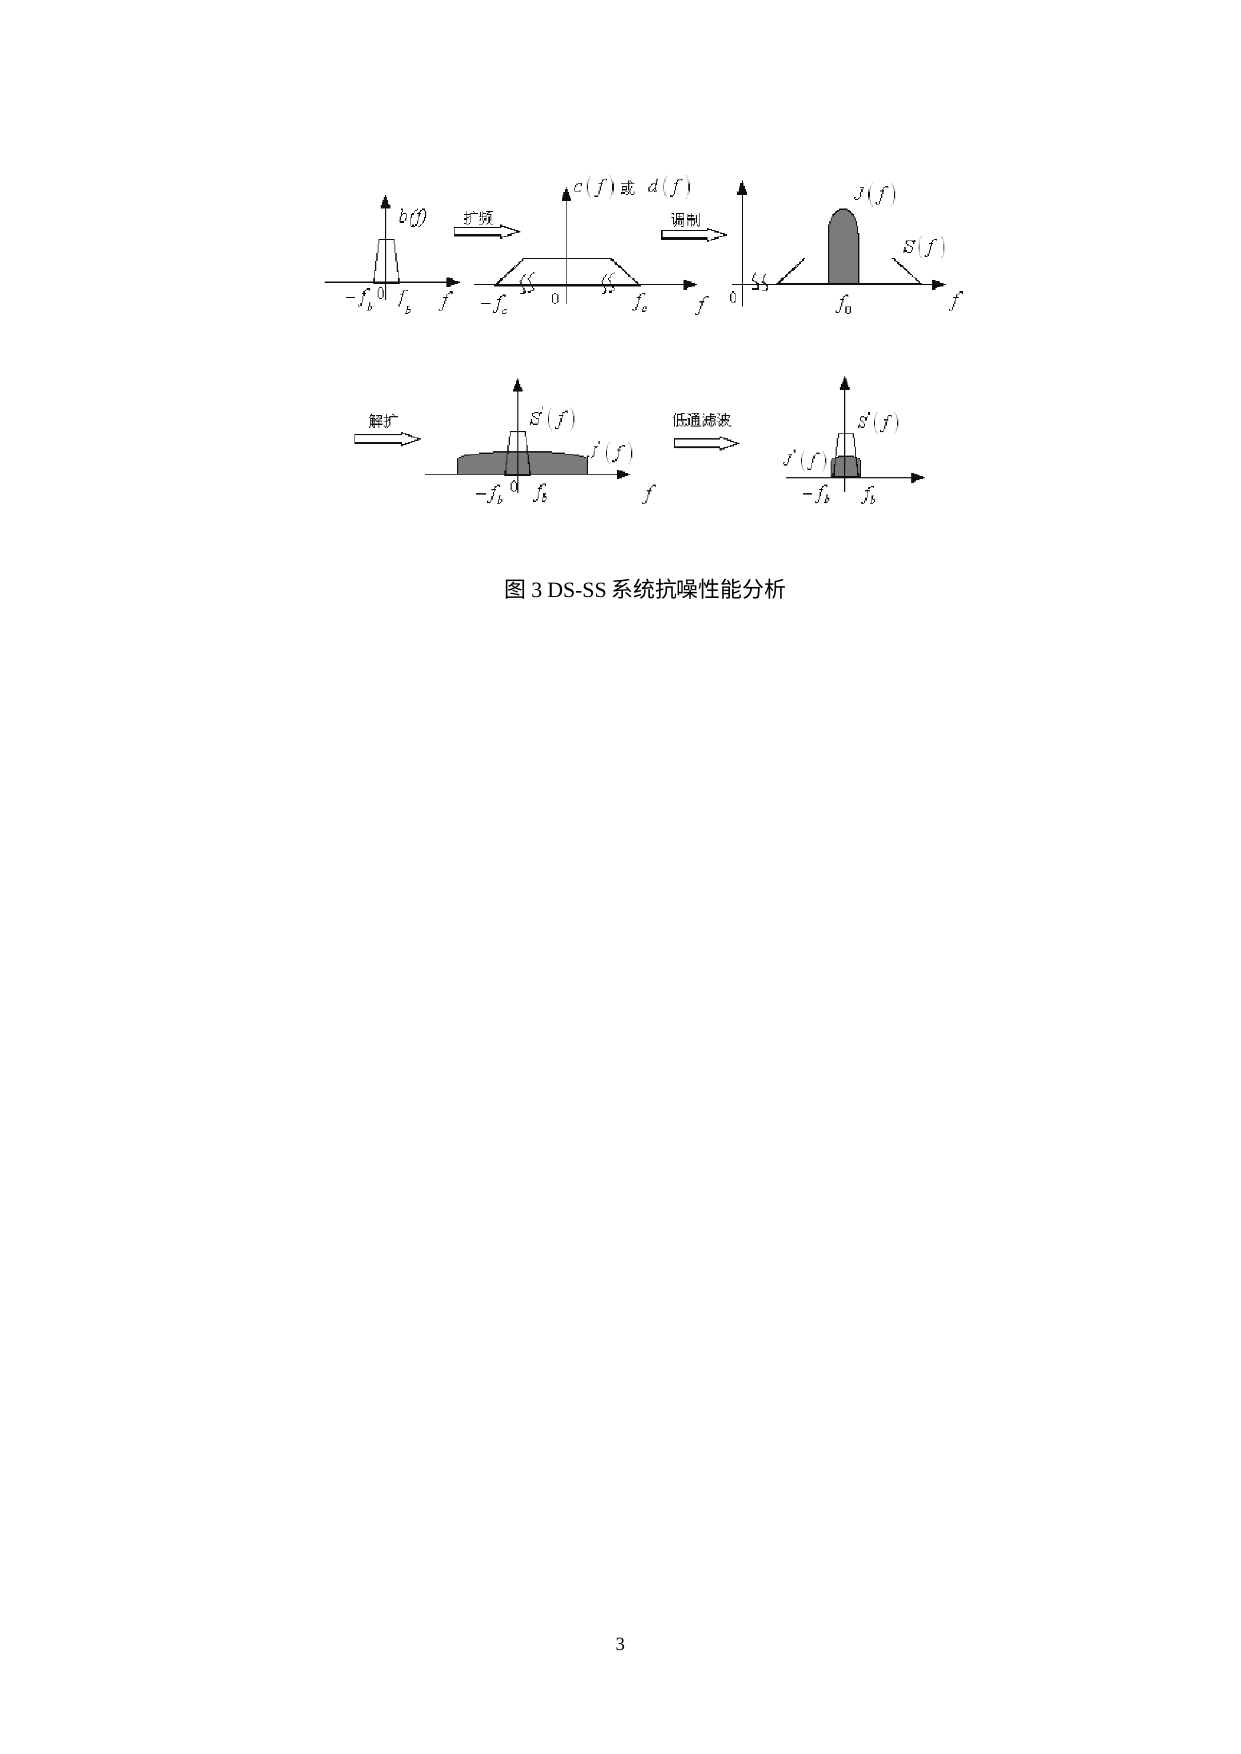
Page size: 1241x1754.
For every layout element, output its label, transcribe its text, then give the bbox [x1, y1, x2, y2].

picture [318, 163, 972, 520]
text 图 3 DS-SS系统抗噪性能分析 [112, 571, 1128, 605]
